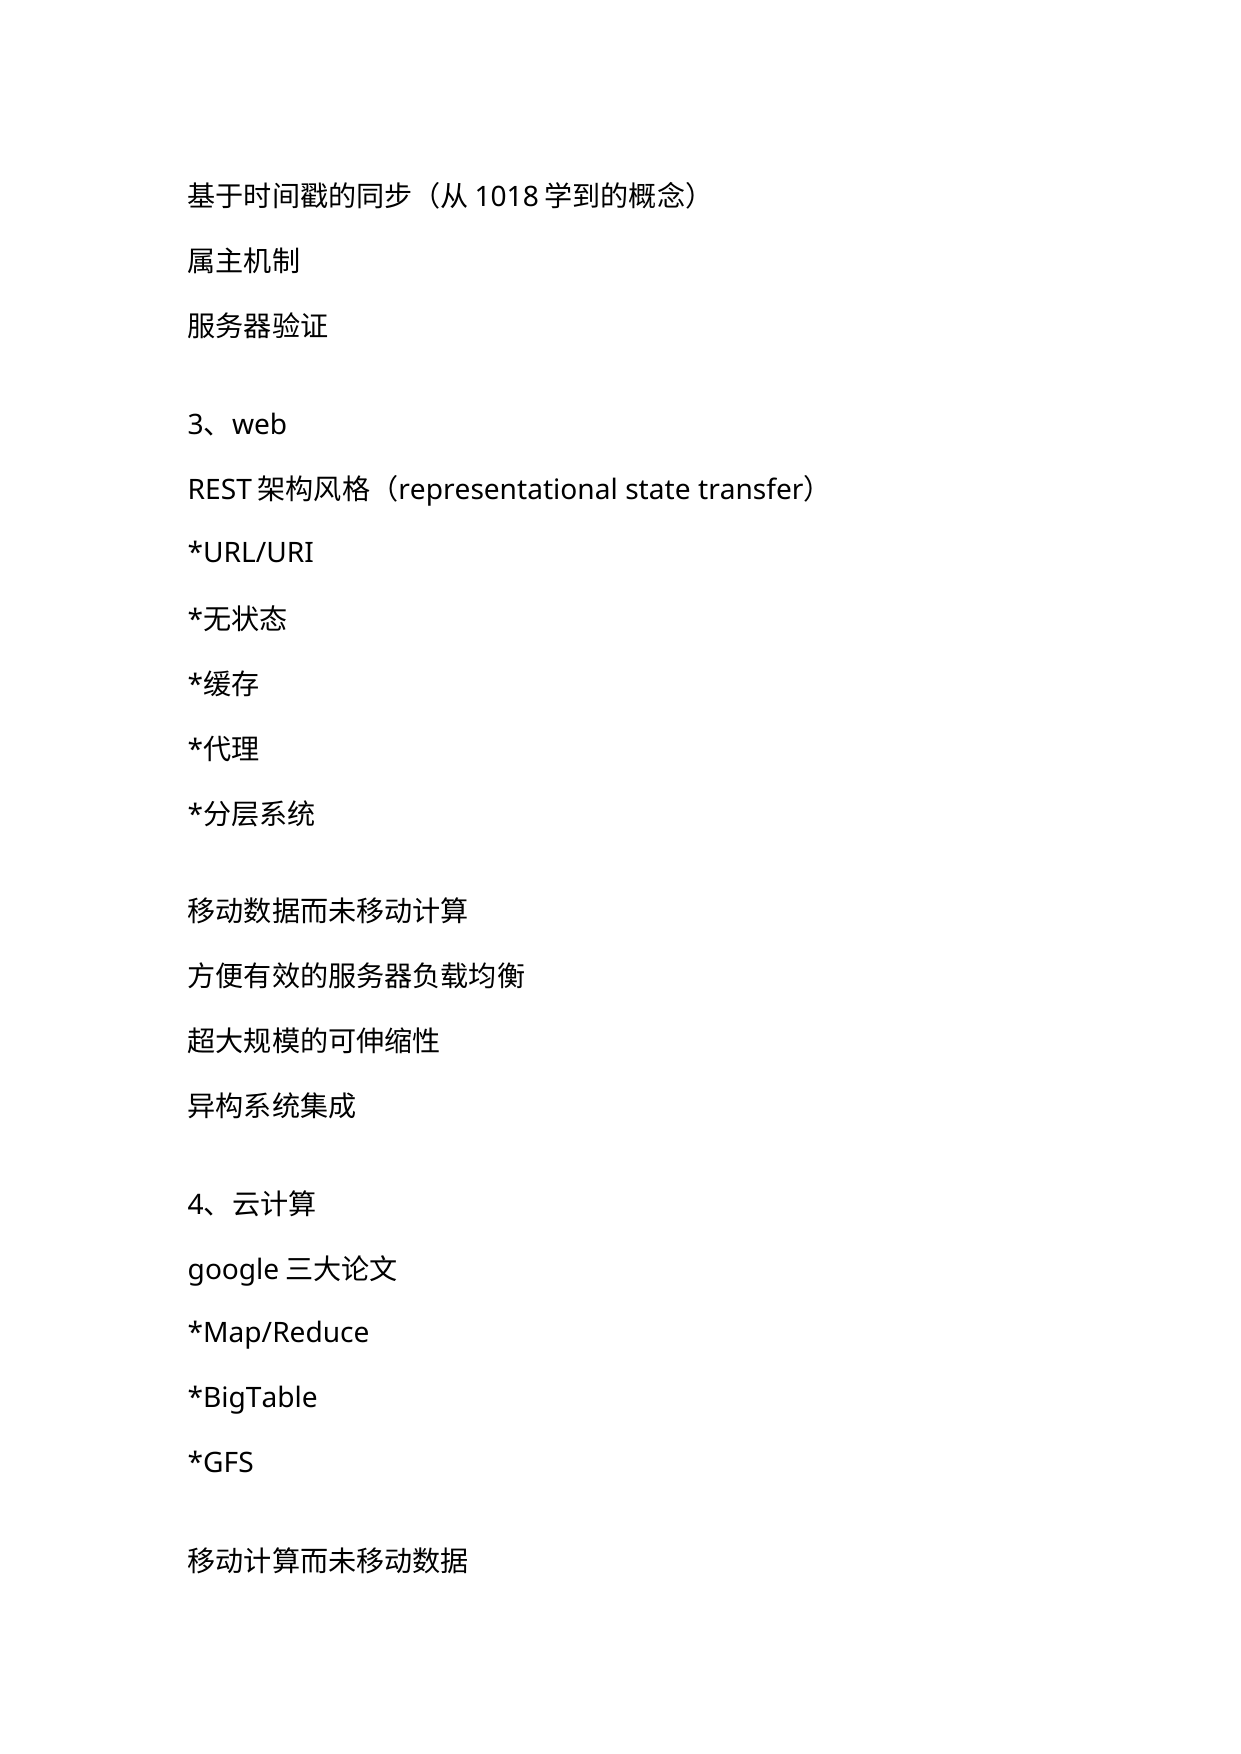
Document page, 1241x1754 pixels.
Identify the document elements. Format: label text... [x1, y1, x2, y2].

text *分层系统 [187, 779, 1053, 844]
text *GFS [187, 1429, 1053, 1494]
text *无状态 [187, 584, 1053, 649]
text *URL/URI [187, 519, 1053, 584]
text 基于时间戳的同步（从1018学到的概念） [187, 162, 1053, 227]
text *缓存 [187, 649, 1053, 714]
text 3、web [187, 389, 1053, 454]
text 异构系统集成 [187, 1072, 1053, 1137]
text 属主机制 [187, 227, 1053, 292]
text 超大规模的可伸缩性 [187, 1007, 1053, 1072]
text *代理 [187, 714, 1053, 779]
text REST架构风格（representational state transfer） [187, 454, 1053, 519]
text 4、云计算 [187, 1169, 1053, 1234]
text *Map/Reduce [187, 1299, 1053, 1364]
text *BigTable [187, 1364, 1053, 1429]
text 移动数据而未移动计算 [187, 877, 1053, 942]
text 服务器验证 [187, 292, 1053, 357]
text google三大论文 [187, 1234, 1053, 1299]
text 方便有效的服务器负载均衡 [187, 942, 1053, 1007]
text 移动计算而未移动数据 [187, 1527, 1053, 1592]
